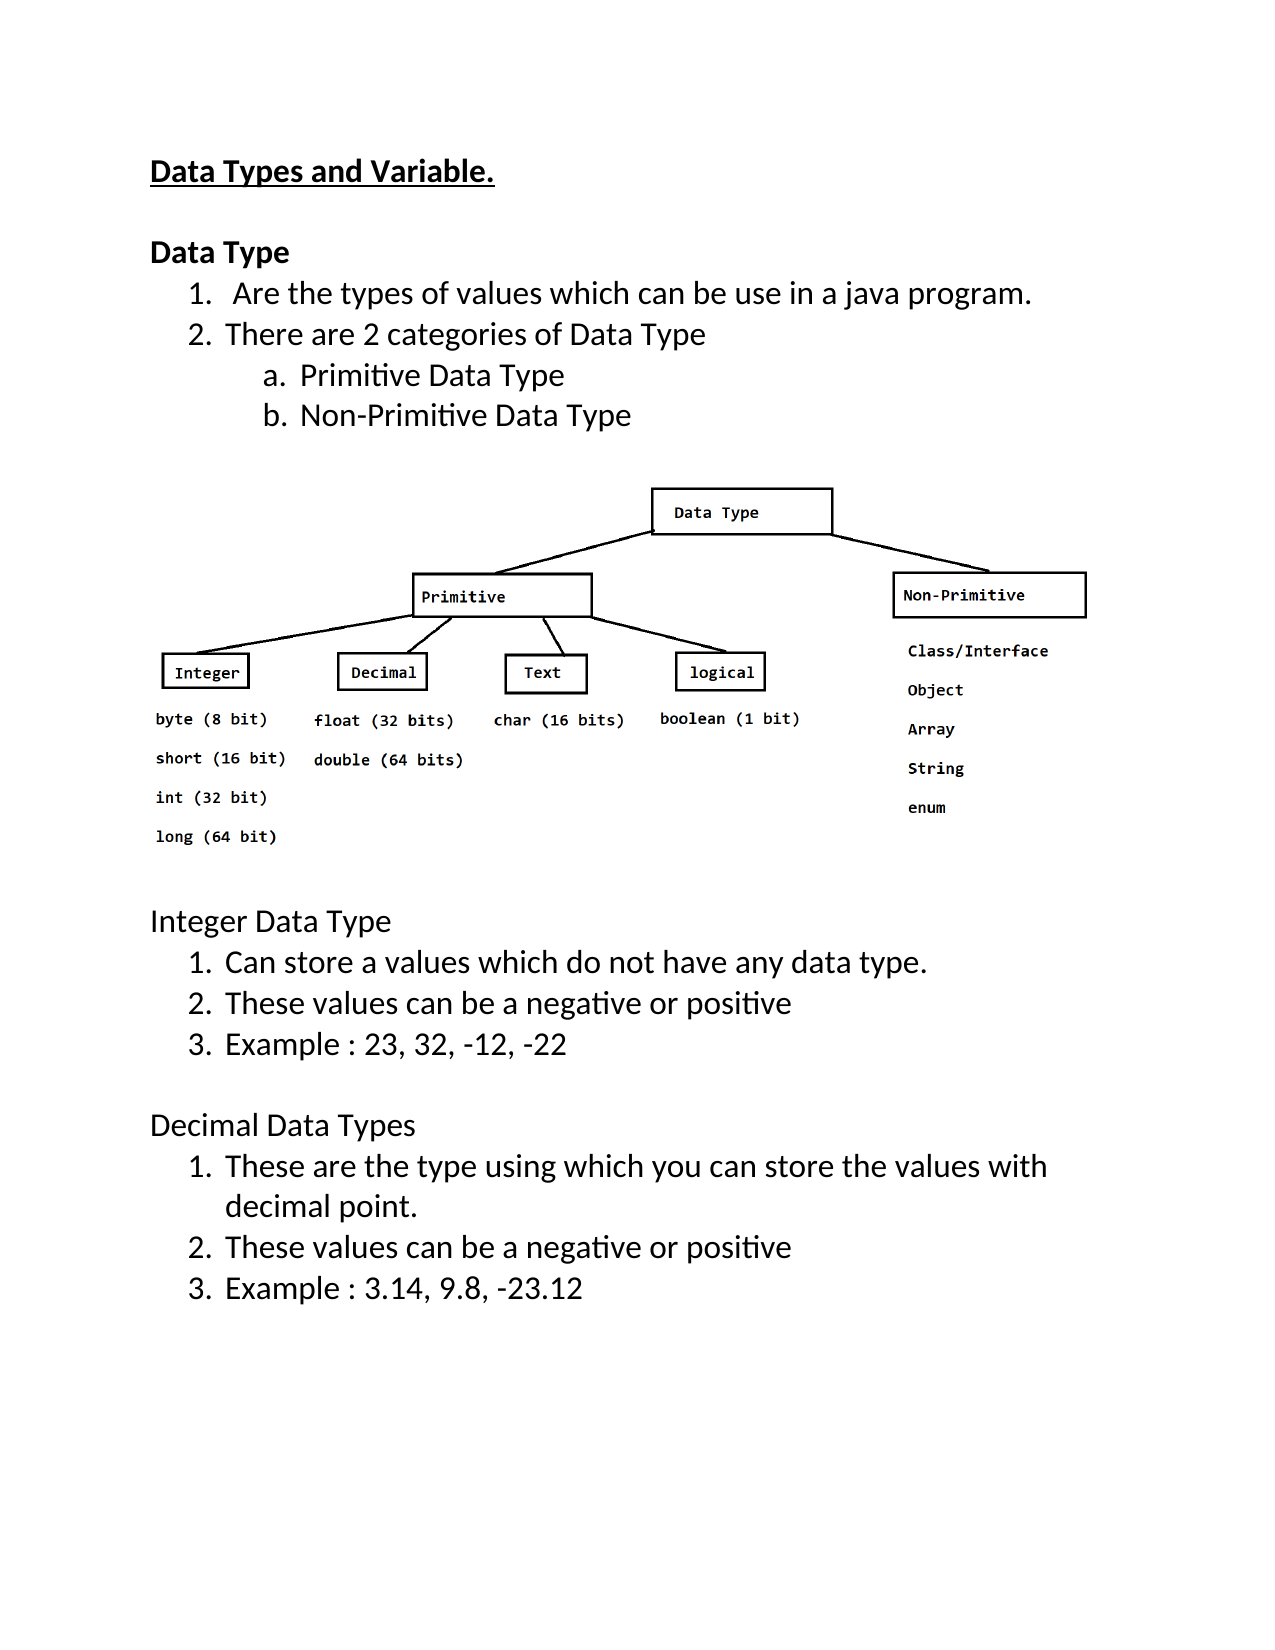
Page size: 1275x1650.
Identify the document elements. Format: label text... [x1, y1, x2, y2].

list Example : 3.14, 9.8, -23.12 [187, 1267, 1125, 1308]
text Data Type [150, 231, 1125, 272]
list Are the types of values which can be use in a java program. [187, 272, 1125, 313]
list Can store a values which do not have any data type. [187, 941, 1125, 982]
list Primitive Data Type [262, 354, 1125, 394]
list There are 2 categories of Data Type [187, 313, 1125, 354]
list These are the type using which you can store the values with decimal point. [187, 1145, 1125, 1226]
list Example : 23, 32, -12, -22 [187, 1022, 1125, 1063]
text Data Types and Variable. [150, 150, 1125, 191]
list These values can be a negative or positive [187, 982, 1125, 1022]
text Integer Data Type [150, 900, 1125, 941]
list These values can be a negative or positive [187, 1226, 1125, 1267]
text Decimal Data Types [150, 1104, 1125, 1145]
picture [150, 475, 1125, 873]
list Non-Primitive Data Type [262, 394, 1125, 435]
